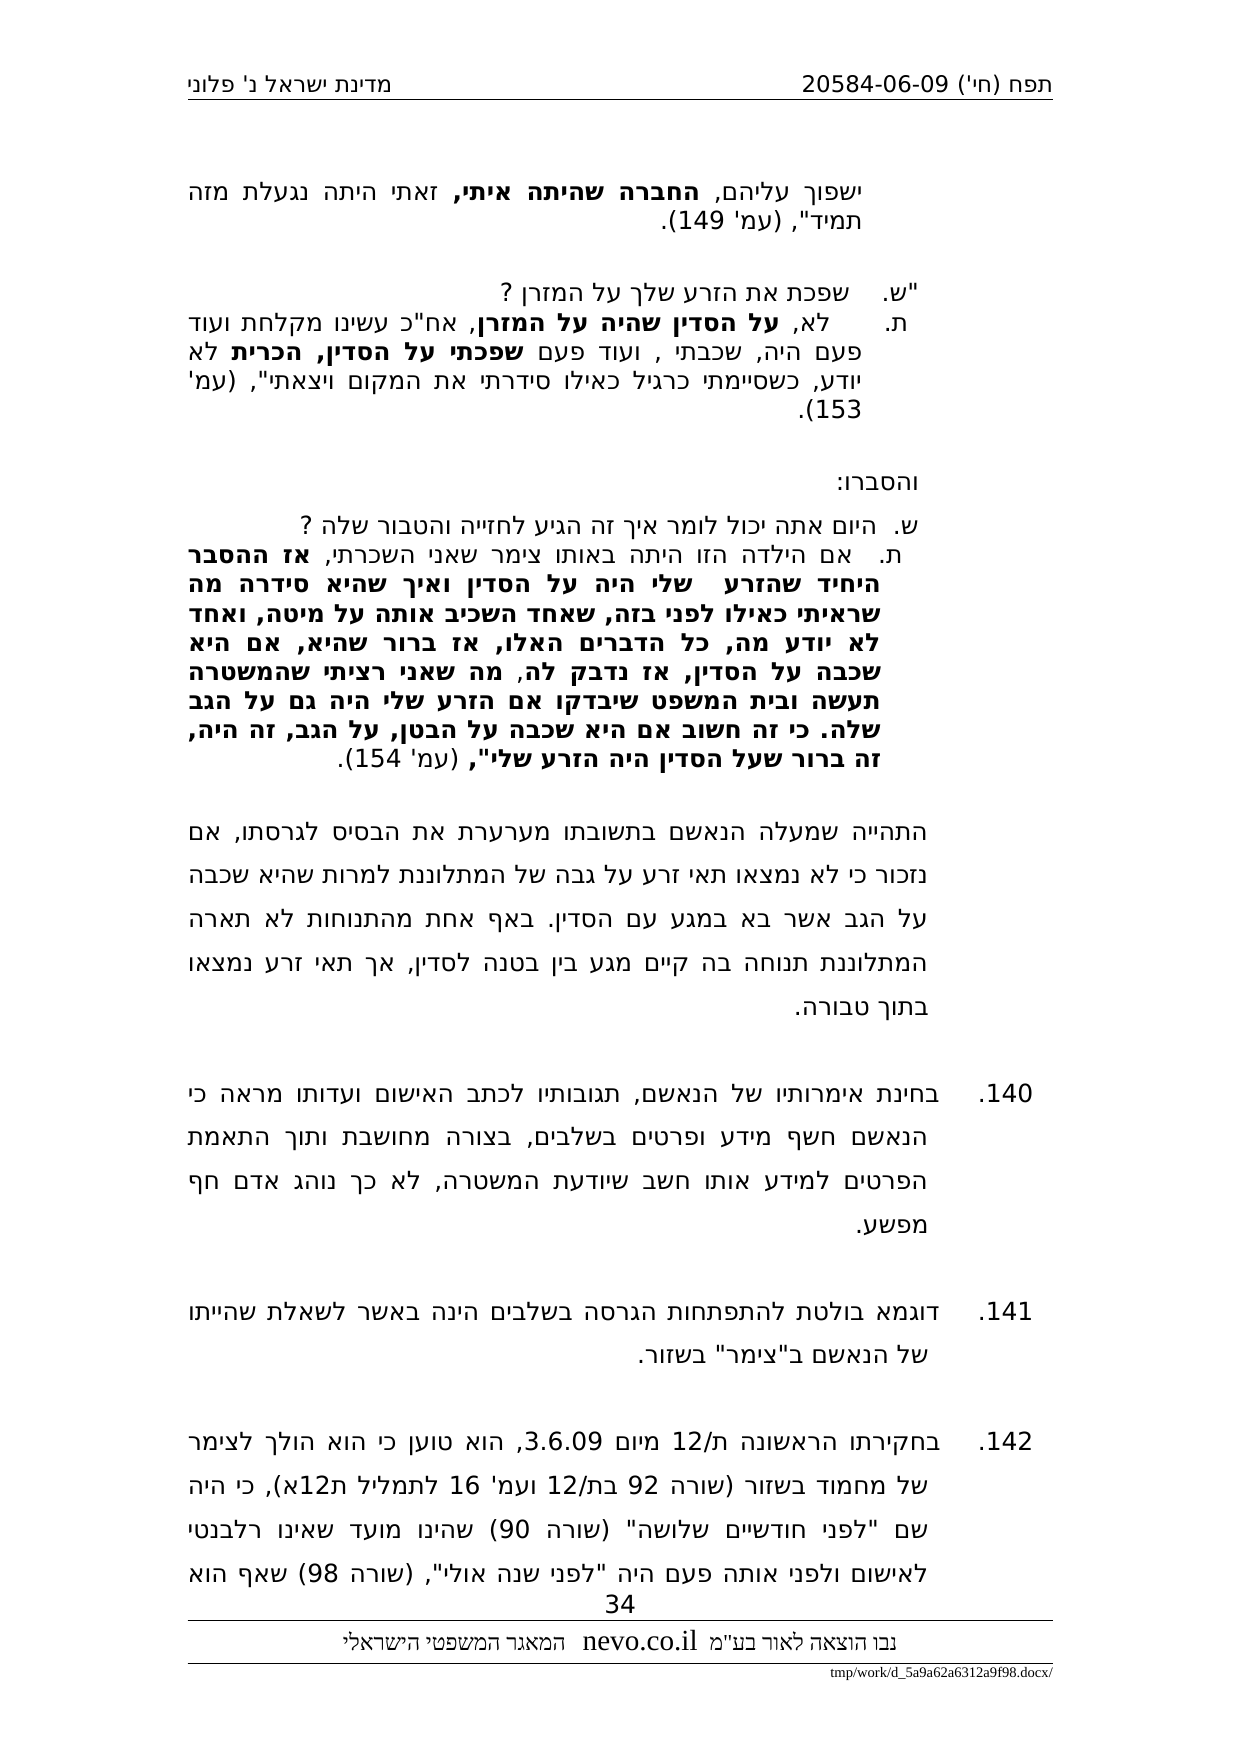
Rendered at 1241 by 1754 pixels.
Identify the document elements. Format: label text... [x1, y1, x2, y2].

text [187, 177, 919, 236]
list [187, 1428, 978, 1588]
text ש. היום אתה יכול לומר איך זה הגיע לחזייה והטבור שלה ? [187, 511, 919, 541]
text ת. לא, על הסדין שהיה על המזרן, אח"כ עשינו מקלחת ועוד פעם היה, שכבתי , ועוד פעם שפכתי על הסדין, הכרית לא יודע, כשסיימתי כרגיל כאילו סידרתי את המקום ויצאתי", (עמ' 153). [187, 308, 919, 424]
text והסברו: [187, 468, 919, 497]
text התהייה שמעלה הנאשם בתשובתו מערערת את הבסיס לגרסתו, אם נזכור כי לא נמצאו תאי זרע על גבה של המתלוננת למרות שהיא שכבה על הגב אשר בא במגע עם הסדין. באף אחת מהתנוחות לא תארה המתלוננת תנוחה בה קיים מגע בין בטנה לסדין, אך תאי זרע נמצאו בתוך טבורה. [187, 817, 929, 1021]
list בחינת אימרותיו של הנאשם, תגובותיו לכתב האישום ועדותו מראה כי הנאשם חשף מידע ופרטים בשלבים, בצורה מחושבת ותוך התאמת הפרטים למידע אותו חשב שיודעת המשטרה, לא כך נוהג אדם חף מפשע. [187, 1079, 978, 1239]
text ת. אם הילדה הזו היתה באותו צימר שאני השכרתי, אז ההסבר היחיד שהזרע שלי היה על הסדין ואיך שהיא סידרה מה שראיתי כאילו לפני בזה, שאחד השכיב אותה על מיטה, ואחד לא יודע מה, כל הדברים האלו, אז ברור שהיא, אם היא שכבה על הסדין, אז נדבק לה, מה שאני רציתי שהמשטרה תעשה ובית המשפט שיבדקו אם הזרע שלי היה גם על הגב שלה. כי זה חשוב אם היא שכבה על הבטן, על הגב, זה היה, זה ברור שעל הסדין היה הזרע שלי", (עמ' 154). [187, 541, 929, 774]
text "ש. שפכת את הזרע שלך על המזרן ? [187, 279, 919, 308]
list דוגמא בולטת להתפתחות הגרסה בשלבים הינה באשר לשאלת שהייתו של הנאשם ב"צימר" בשזור. [187, 1297, 978, 1370]
